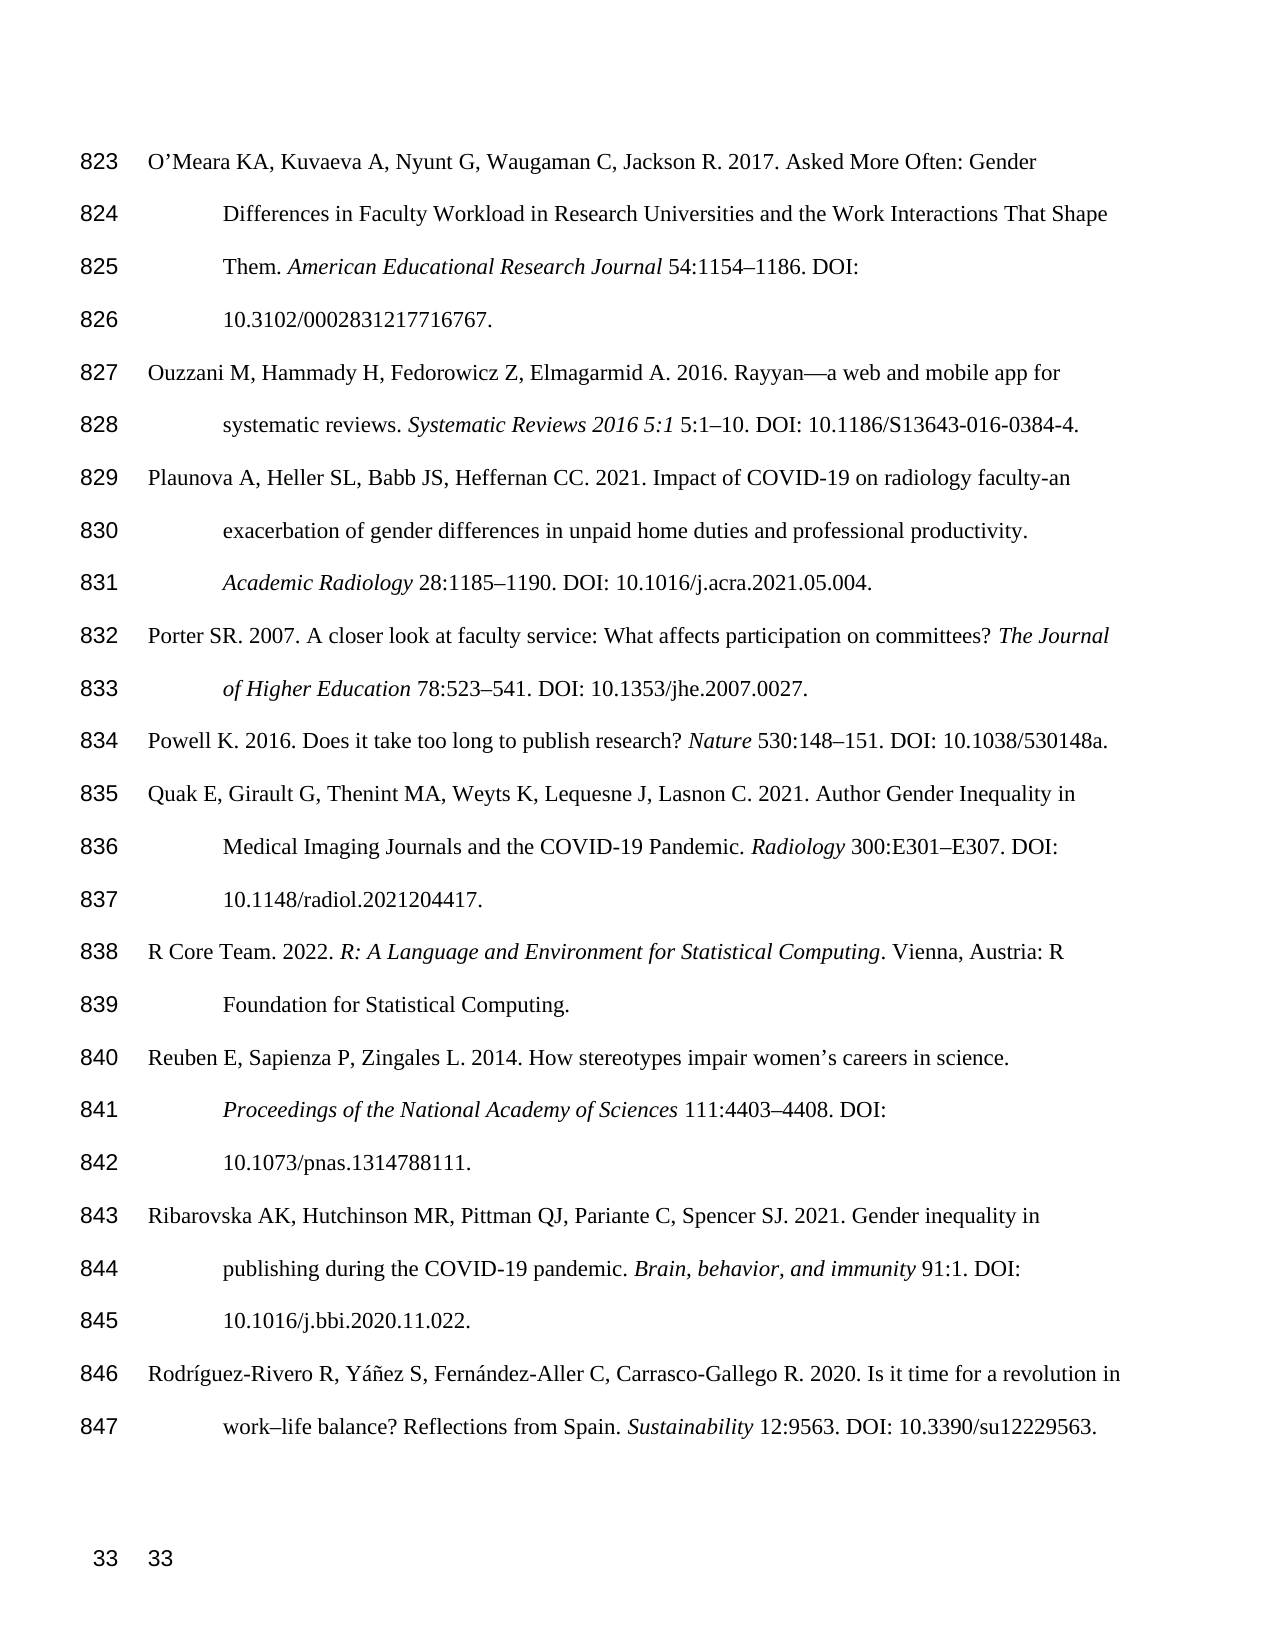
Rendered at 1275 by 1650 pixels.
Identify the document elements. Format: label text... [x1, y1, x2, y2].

text O’Meara KA, Kuvaeva A, Nyunt G, Waugaman C, Jackson R. 2017. Asked More Often: Gender Differences in Faculty Workload in Research Universities and the Work Interactions That Shape Them. American Educational Research Journal 54:1154–1186. DOI: 10.3102/0002831217716767. [148, 148, 1127, 332]
text Powell K. 2016. Does it take too long to publish research? Nature 530:148–151. DOI: 10.1038/530148a. [148, 727, 1127, 754]
text R Core Team. 2022. R: A Language and Environment for Statistical Computing. Vienna, Austria: R Foundation for Statistical Computing. [148, 938, 1127, 1017]
text Quak E, Girault G, Thenint MA, Weyts K, Lequesne J, Lasnon C. 2021. Author Gender Inequality in Medical Imaging Journals and the COVID-19 Pandemic. Radiology 300:E301–E307. DOI: 10.1148/radiol.2021204417. [148, 780, 1127, 912]
text Rodríguez-Rivero R, Yáñez S, Fernández-Aller C, Carrasco-Gallego R. 2020. Is it time for a revolution in work–life balance? Reflections from Spain. Sustainability 12:9563. DOI: 10.3390/su12229563. [148, 1360, 1127, 1439]
text Porter SR. 2007. A closer look at faculty service: What affects participation on committees? The Journal of Higher Education 78:523–541. DOI: 10.1353/jhe.2007.0027. [148, 622, 1127, 701]
text Reuben E, Sapienza P, Zingales L. 2014. How stereotypes impair women’s careers in science. Proceedings of the National Academy of Sciences 111:4403–4408. DOI: 10.1073/pnas.1314788111. [148, 1044, 1127, 1176]
text Plaunova A, Heller SL, Babb JS, Heffernan CC. 2021. Impact of COVID-19 on radiology faculty-an exacerbation of gender differences in unpaid home duties and professional productivity. Academic Radiology 28:1185–1190. DOI: 10.1016/j.acra.2021.05.004. [148, 464, 1127, 596]
text Ouzzani M, Hammady H, Fedorowicz Z, Elmagarmid A. 2016. Rayyan—a web and mobile app for systematic reviews. Systematic Reviews 2016 5:1 5:1–10. DOI: 10.1186/S13643-016-0384-4. [148, 358, 1127, 438]
text Ribarovska AK, Hutchinson MR, Pittman QJ, Pariante C, Spencer SJ. 2021. Gender inequality in publishing during the COVID-19 pandemic. Brain, behavior, and immunity 91:1. DOI: 10.1016/j.bbi.2020.11.022. [148, 1202, 1127, 1334]
